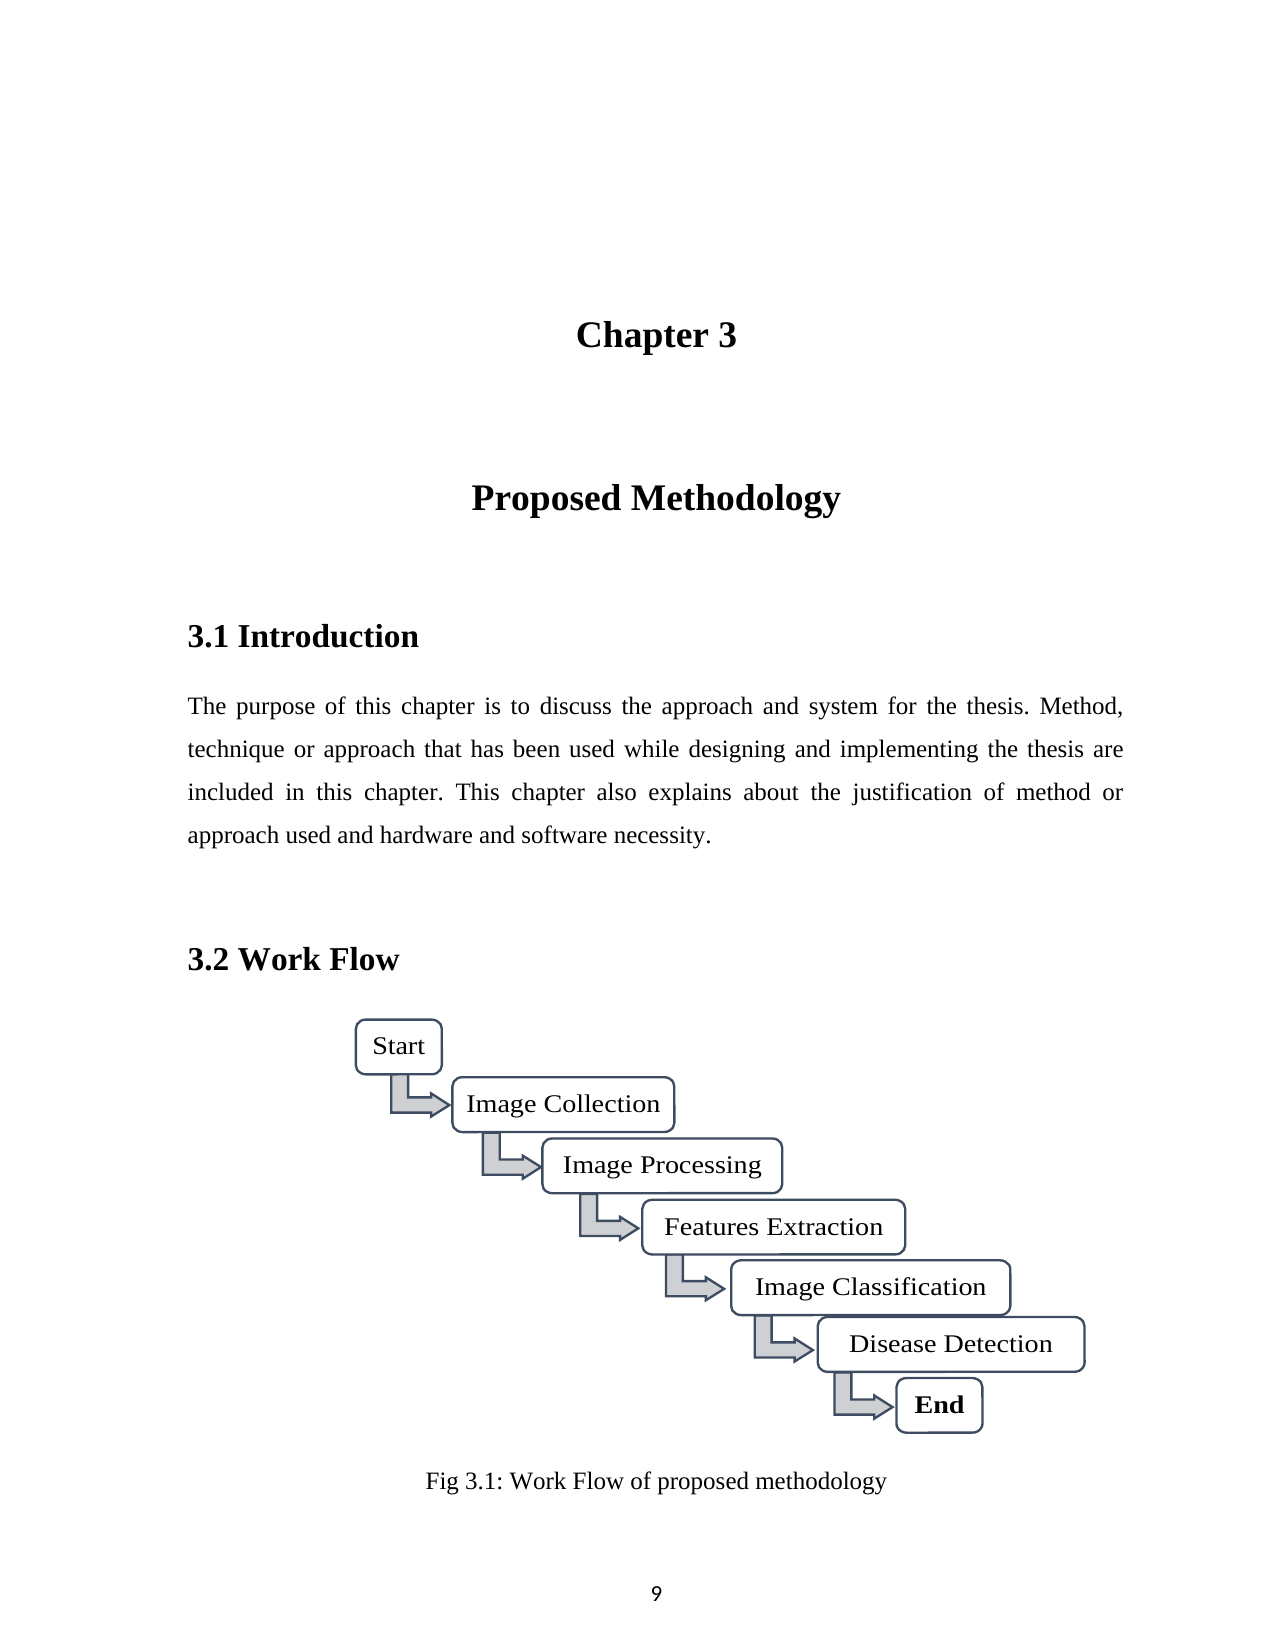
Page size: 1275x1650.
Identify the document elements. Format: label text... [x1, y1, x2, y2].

text Fig 3.1: Work Flow of proposed methodology [187, 1466, 1125, 1495]
text 3.1 Introduction [187, 617, 1125, 655]
text Proposed Methodology [187, 475, 1125, 518]
text Chapter 3 [187, 313, 1125, 356]
text 3.2 Work Flow [187, 940, 1125, 978]
text The purpose of this chapter is to discuss the approach and system for the thesis. Method, technique or approach that has been used while designing and implementing the thesis are included in this chapter. This chapter also explains about the justification of method or approach used and hardware and software necessity. [187, 691, 1125, 849]
